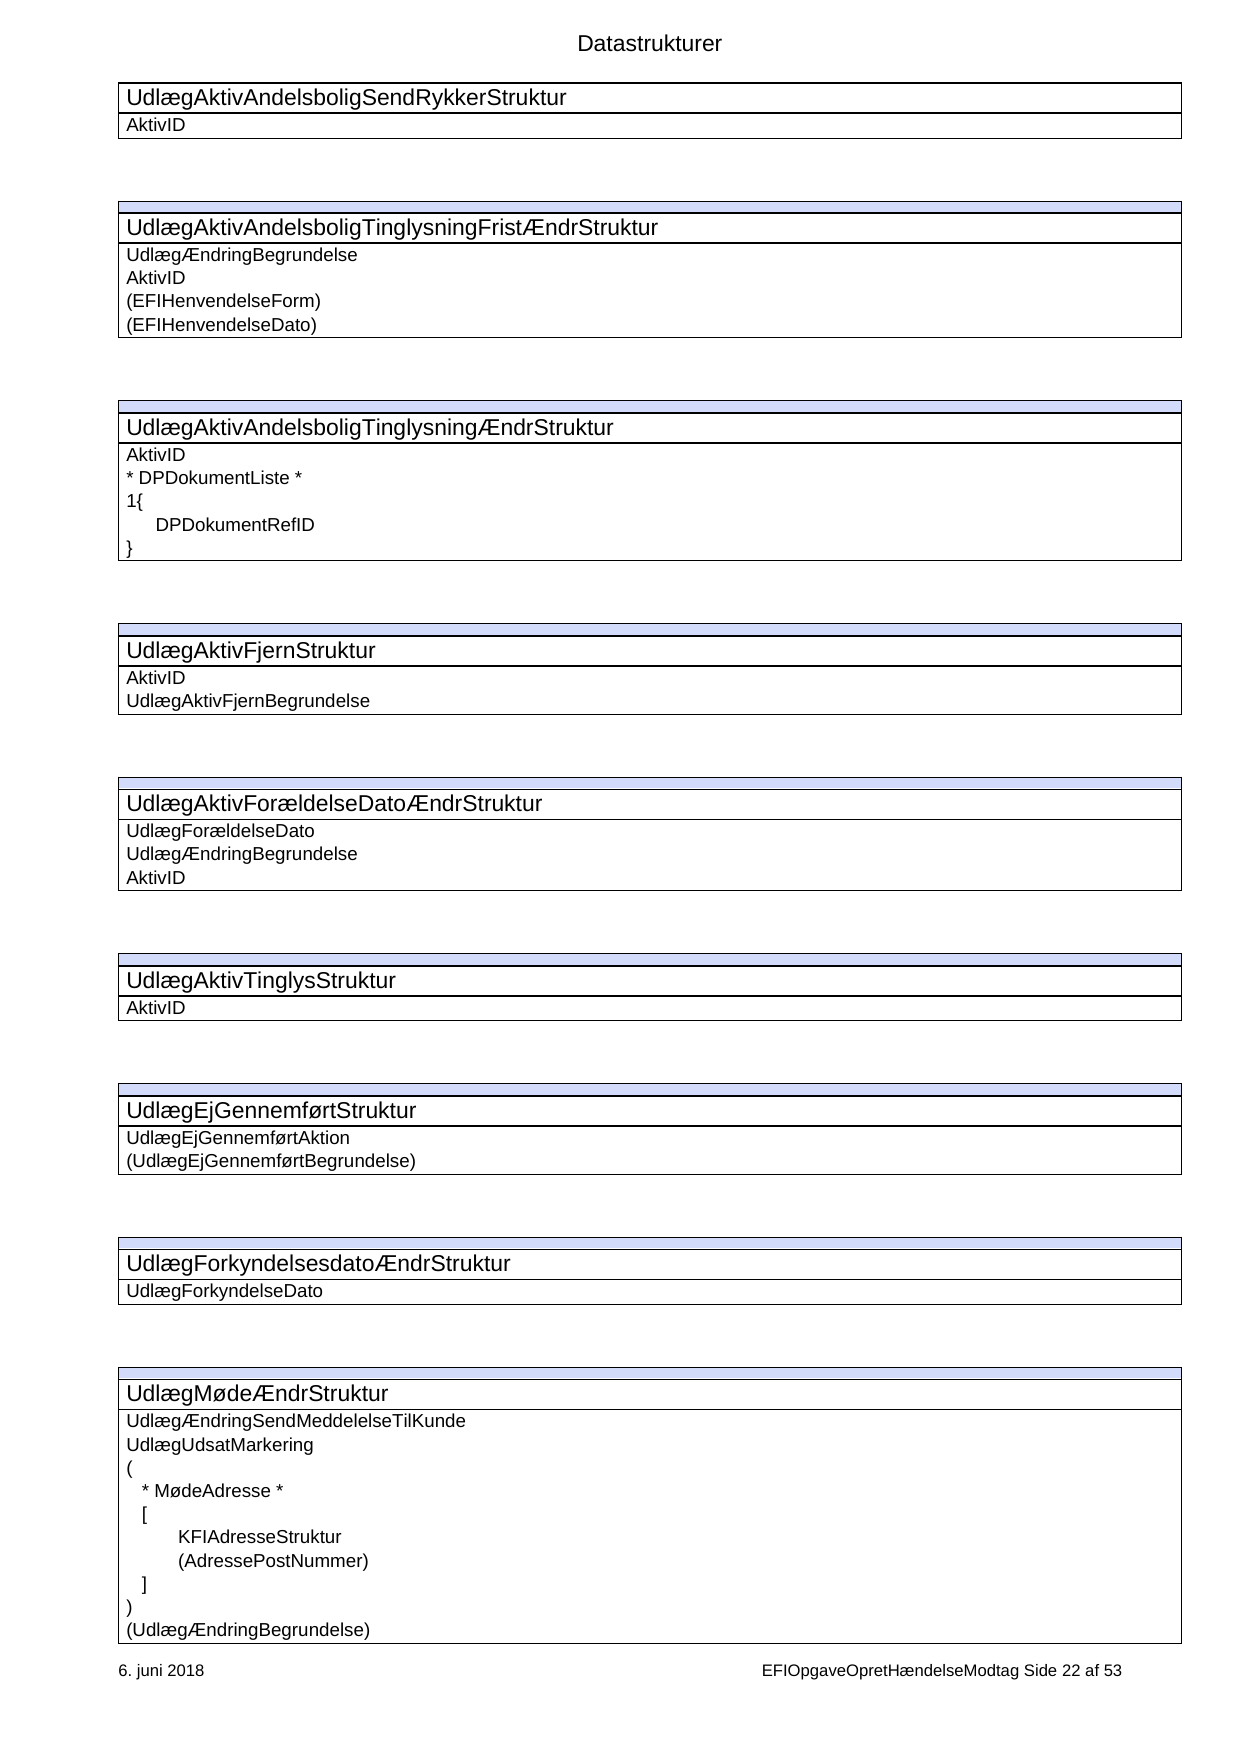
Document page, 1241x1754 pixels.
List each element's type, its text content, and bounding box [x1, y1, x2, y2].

table_cell UdlægAktivFjernStruktur [119, 637, 1181, 665]
table_cell UdlægAktivForældelseDatoÆndrStruktur [119, 790, 1181, 818]
table_cell UdlægMødeÆndrStruktur [119, 1380, 1181, 1408]
table_cell AktivID [119, 114, 1181, 137]
table_header [119, 624, 1181, 635]
table_header [119, 1368, 1181, 1378]
table_cell UdlægEjGennemførtAktion (UdlægEjGennemførtBegrundelse) [119, 1127, 1181, 1173]
table_cell AktivID * DPDokumentListe * 1{ DPDokumentRefID } [119, 444, 1181, 560]
table_header [119, 401, 1181, 412]
table_cell UdlægÆndringBegrundelse AktivID (EFIHenvendelseForm) (EFIHenvendelseDato) [119, 244, 1181, 337]
table_cell UdlægForældelseDato UdlægÆndringBegrundelse AktivID [119, 820, 1181, 890]
table_cell UdlægForkyndelsesdatoÆndrStruktur [119, 1250, 1181, 1278]
table_header [119, 1238, 1181, 1248]
table_header [119, 202, 1181, 212]
table_cell UdlægAktivAndelsboligSendRykkerStruktur [119, 84, 1181, 112]
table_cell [119, 1410, 1181, 1643]
table_cell UdlægAktivAndelsboligTinglysningFristÆndrStruktur [119, 214, 1181, 242]
table_cell AktivID [119, 997, 1181, 1020]
table_cell AktivID UdlægAktivFjernBegrundelse [119, 667, 1181, 713]
table_cell UdlægAktivAndelsboligTinglysningÆndrStruktur [119, 414, 1181, 442]
table_header [119, 778, 1181, 788]
table_cell UdlægForkyndelseDato [119, 1280, 1181, 1304]
table_header [119, 954, 1181, 965]
table_header [119, 1084, 1181, 1095]
table_cell UdlægEjGennemførtStruktur [119, 1097, 1181, 1125]
table_cell UdlægAktivTinglysStruktur [119, 967, 1181, 995]
